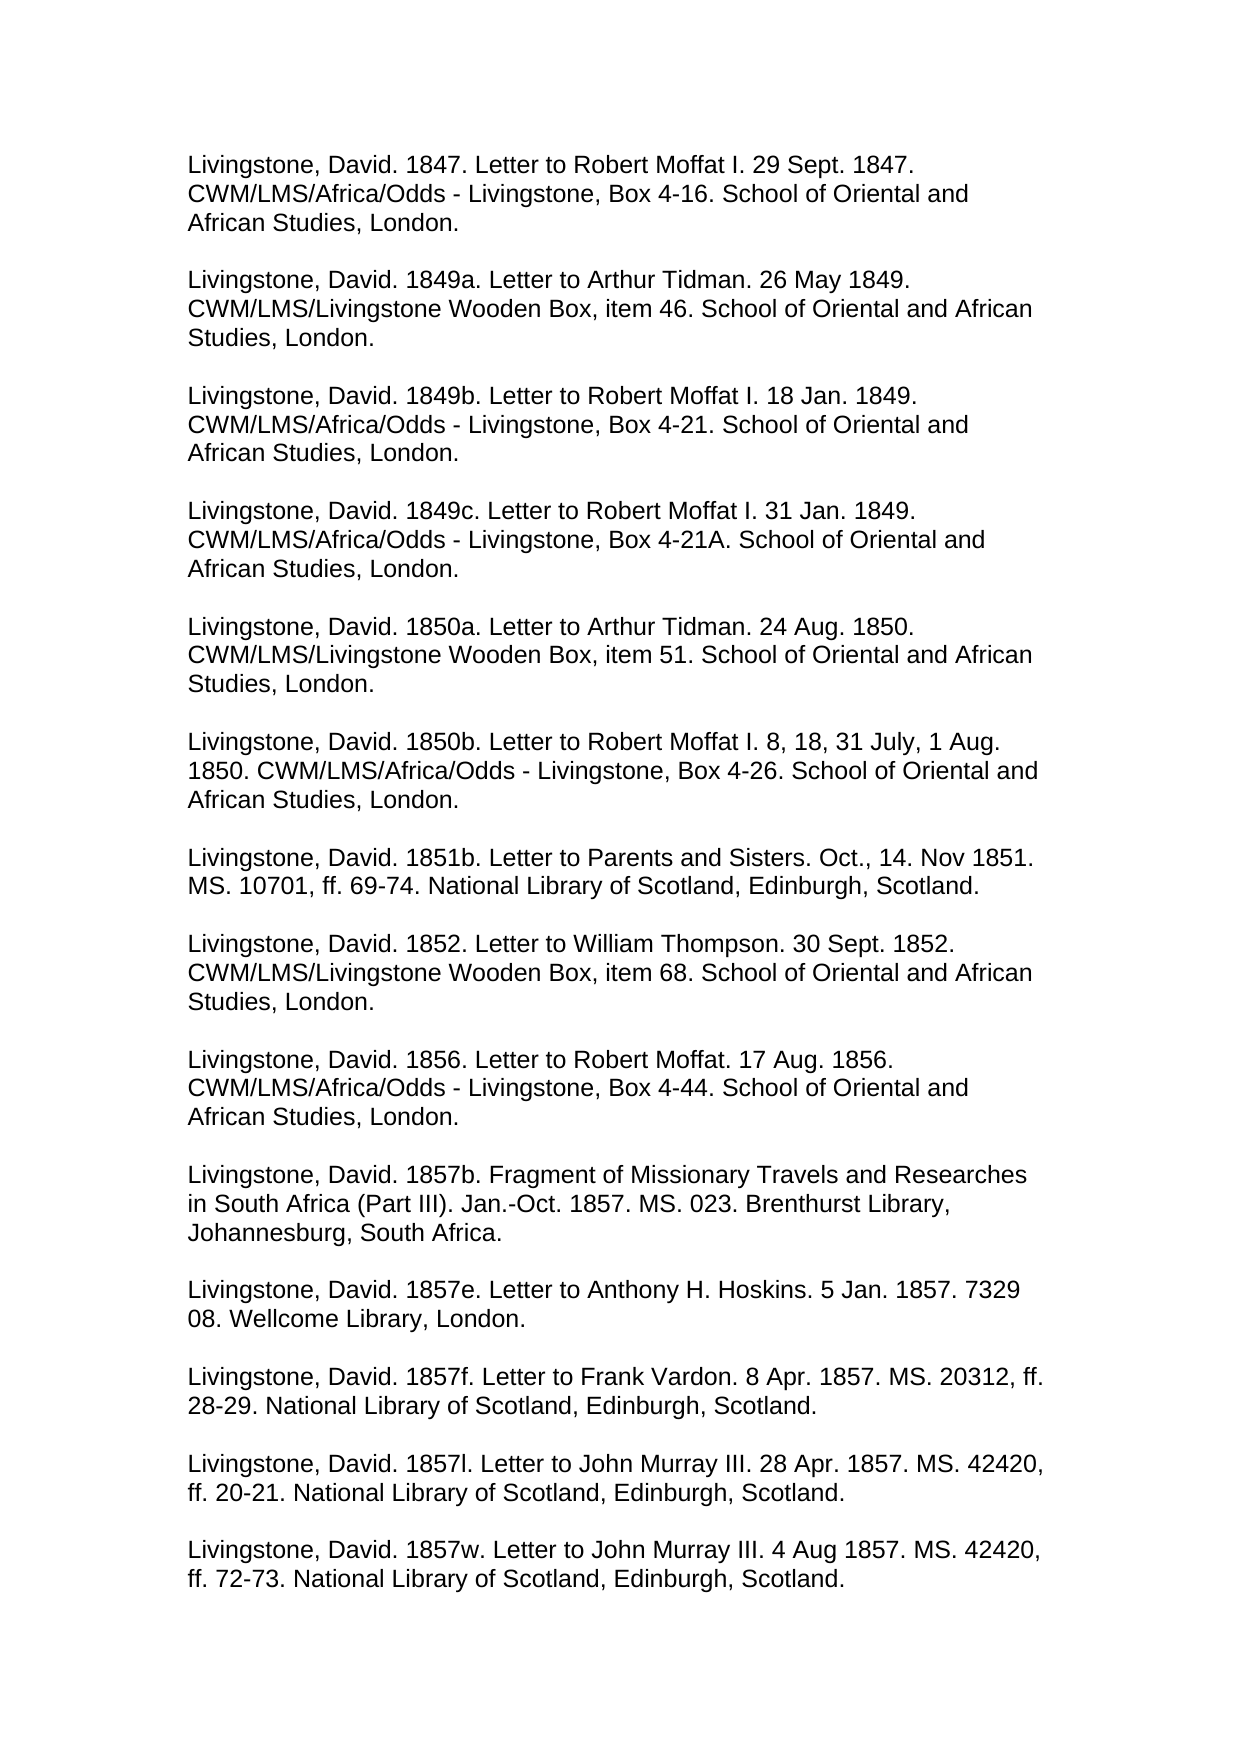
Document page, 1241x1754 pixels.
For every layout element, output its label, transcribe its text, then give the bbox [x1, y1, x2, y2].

text Livingstone, David. 1851b. Letter to Parents and Sisters. Oct., 14. Nov 1851. MS. 10701, ff. 69-74. National Library of Scotland, Edinburgh, Scotland. [187, 842, 1053, 900]
text Livingstone, David. 1857f. Letter to Frank Vardon. 8 Apr. 1857. MS. 20312, ff. 28-29. National Library of Scotland, Edinburgh, Scotland. [187, 1362, 1053, 1419]
text Livingstone, David. 1857l. Letter to John Murray III. 28 Apr. 1857. MS. 42420, ff. 20-21. National Library of Scotland, Edinburgh, Scotland. [187, 1449, 1053, 1506]
text Livingstone, David. 1857b. Fragment of Missionary Travels and Researches in South Africa (Part III). Jan.-Oct. 1857. MS. 023. Brenthurst Library, Johannesburg, South Africa. [187, 1160, 1053, 1246]
text Livingstone, David. 1849c. Letter to Robert Moffat I. 31 Jan. 1849. CWM/LMS/Africa/Odds - Livingstone, Box 4-21A. School of Oriental and African Studies, London. [187, 496, 1053, 582]
text Livingstone, David. 1849a. Letter to Arthur Tidman. 26 May 1849. CWM/LMS/Livingstone Wooden Box, item 46. School of Oriental and African Studies, London. [187, 265, 1053, 352]
text Livingstone, David. 1849b. Letter to Robert Moffat I. 18 Jan. 1849. CWM/LMS/Africa/Odds - Livingstone, Box 4-21. School of Oriental and African Studies, London. [187, 381, 1053, 467]
text Livingstone, David. 1857e. Letter to Anthony H. Hoskins. 5 Jan. 1857. 7329 08. Wellcome Library, London. [187, 1275, 1053, 1333]
text Livingstone, David. 1857w. Letter to John Murray III. 4 Aug 1857. MS. 42420, ff. 72-73. National Library of Scotland, Edinburgh, Scotland. [187, 1535, 1053, 1593]
text Livingstone, David. 1850b. Letter to Robert Moffat I. 8, 18, 31 July, 1 Aug. 1850. CWM/LMS/Africa/Odds - Livingstone, Box 4-26. School of Oriental and African Studies, London. [187, 727, 1053, 813]
text Livingstone, David. 1850a. Letter to Arthur Tidman. 24 Aug. 1850. CWM/LMS/Livingstone Wooden Box, item 51. School of Oriental and African Studies, London. [187, 612, 1053, 698]
text Livingstone, David. 1856. Letter to Robert Moffat. 17 Aug. 1856. CWM/LMS/Africa/Odds - Livingstone, Box 4-44. School of Oriental and African Studies, London. [187, 1044, 1053, 1131]
text Livingstone, David. 1847. Letter to Robert Moffat I. 29 Sept. 1847. CWM/LMS/Africa/Odds - Livingstone, Box 4-16. School of Oriental and African Studies, London. [187, 150, 1053, 236]
text Livingstone, David. 1852. Letter to William Thompson. 30 Sept. 1852. CWM/LMS/Livingstone Wooden Box, item 68. School of Oriental and African Studies, London. [187, 929, 1053, 1015]
